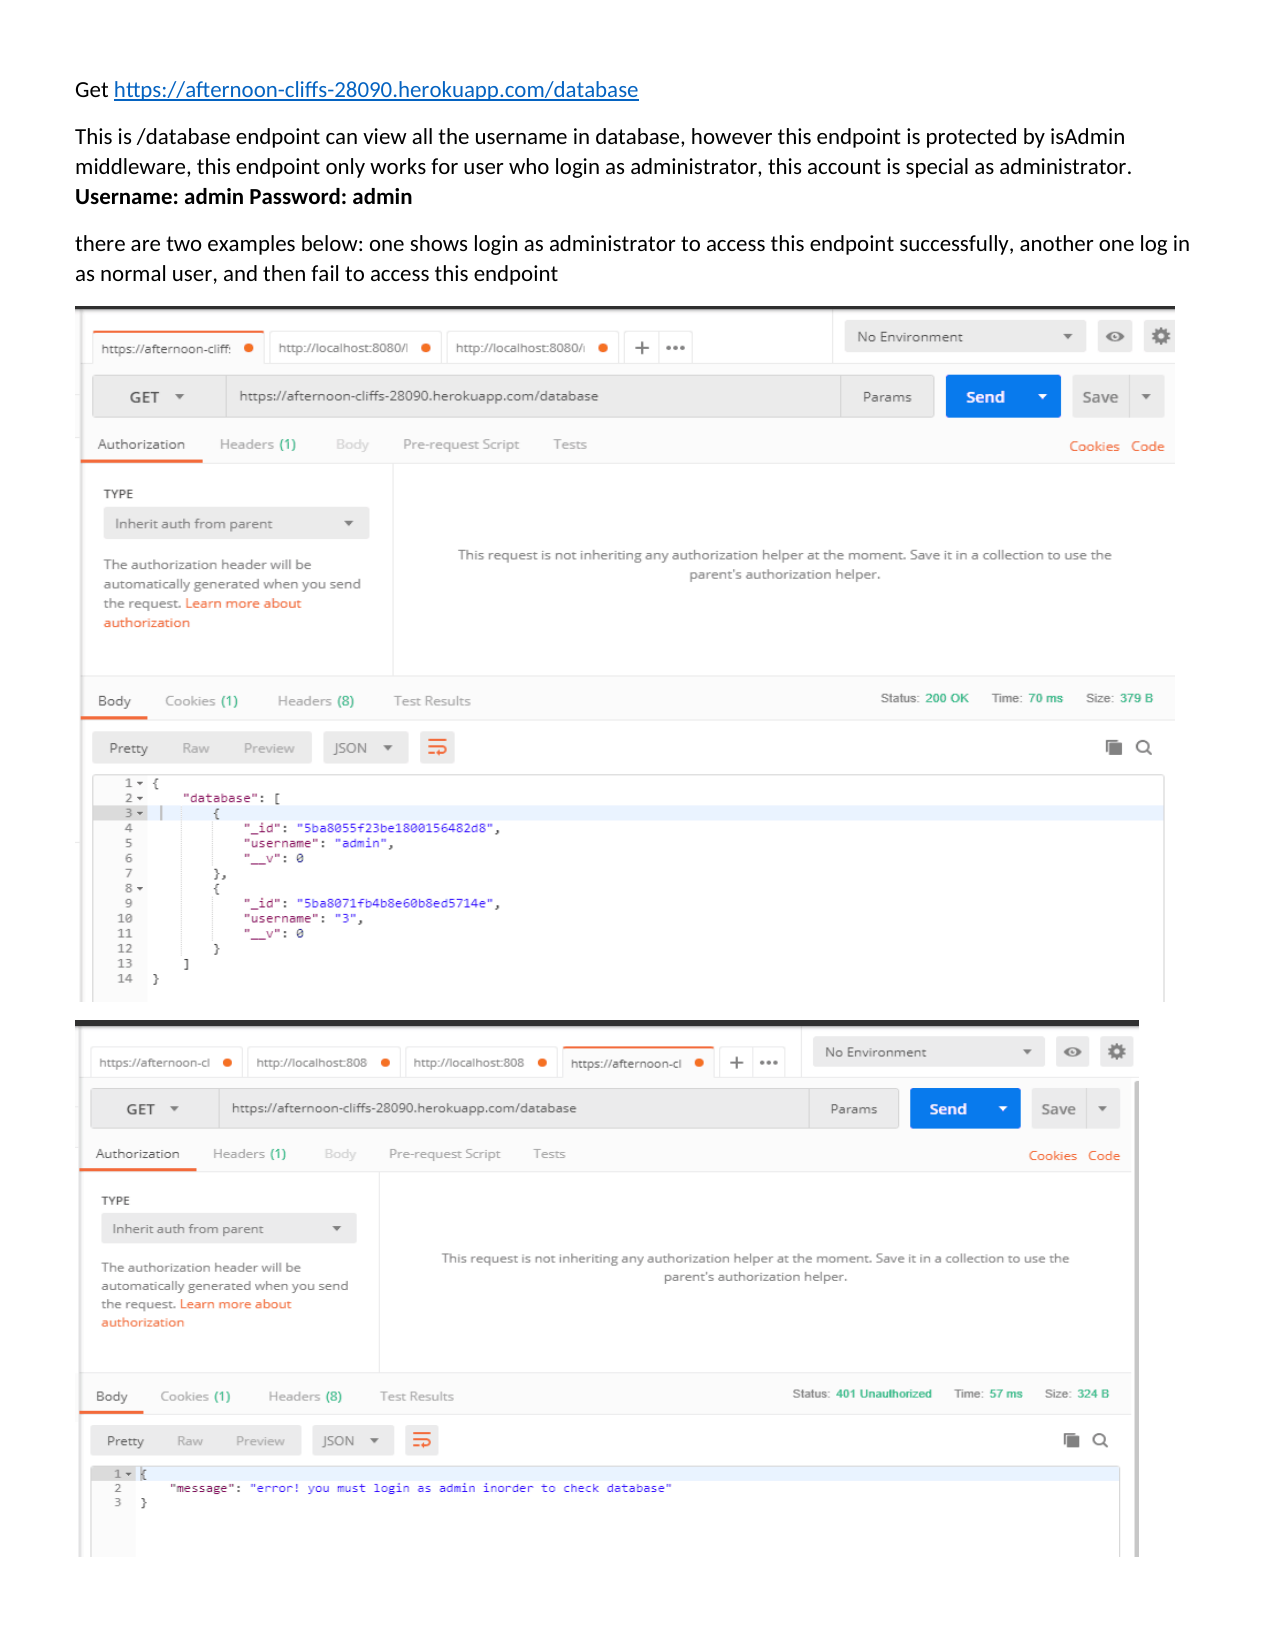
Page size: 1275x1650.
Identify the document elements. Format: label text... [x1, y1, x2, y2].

text there are two examples below: one shows login as administrator to access this endpoint successfully, another one log in as normal user, and then fail to access this endpoint [75, 229, 1200, 287]
text This is /database endpoint can view all the username in database, however this endpoint is protected by isAdmin middleware, this endpoint only works for user who login as administrator, this account is special as administrator. Username: admin Password: admin [75, 122, 1200, 210]
picture [75, 1020, 1139, 1557]
picture [75, 306, 1175, 1002]
text Get https://afternoon-cliffs-28090.herokuapp.com/database [75, 75, 1200, 103]
